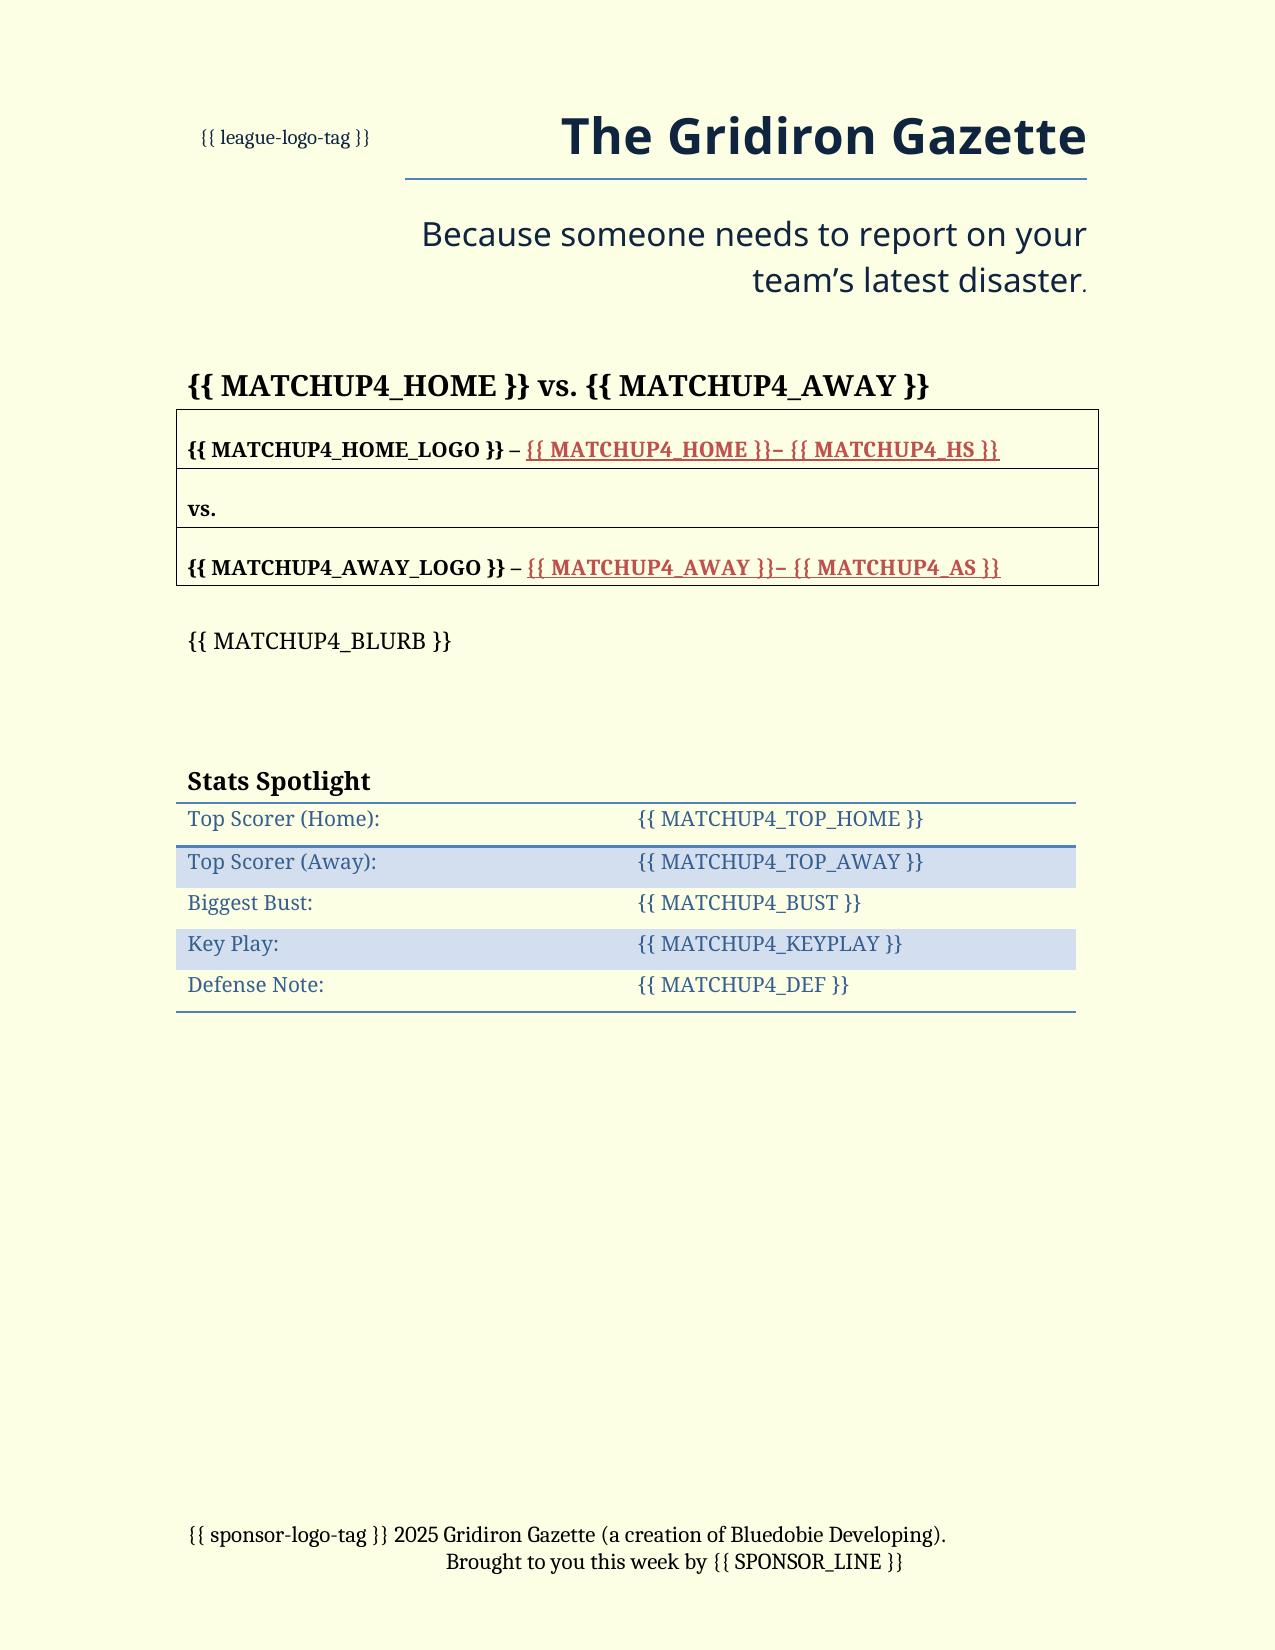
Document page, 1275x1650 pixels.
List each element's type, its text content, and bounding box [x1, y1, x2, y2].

text {{ MATCHUP4_HOME }} vs. {{ MATCHUP4_AWAY }} [187, 366, 1087, 405]
table_cell Biggest Bust: [176, 888, 626, 929]
table_header {{ MATCHUP4_TOP_HOME }} [626, 804, 1076, 845]
table_cell {{ MATCHUP4_AWAY_LOGO }} – {{ MATCHUP4_AWAY }}– {{ MATCHUP4_AS }} [177, 528, 1098, 585]
table_cell Defense Note: [176, 970, 626, 1011]
table_cell Key Play: [176, 929, 626, 970]
table_cell vs. [177, 469, 1098, 527]
table_header Top Scorer (Home): [176, 804, 626, 845]
text {{ MATCHUP4_BLURB }} [187, 625, 1087, 656]
table_cell Top Scorer (Away): [176, 848, 626, 888]
table_cell {{ MATCHUP4_KEYPLAY }} [626, 929, 1076, 970]
table_header {{ MATCHUP4_HOME_LOGO }} – {{ MATCHUP4_HOME }}– {{ MATCHUP4_HS }} [177, 410, 1098, 468]
table_cell {{ MATCHUP4_TOP_AWAY }} [626, 848, 1076, 888]
table_cell {{ MATCHUP4_BUST }} [626, 888, 1076, 929]
text Stats Spotlight [187, 764, 1087, 798]
table_cell {{ MATCHUP4_DEF }} [626, 970, 1076, 1011]
